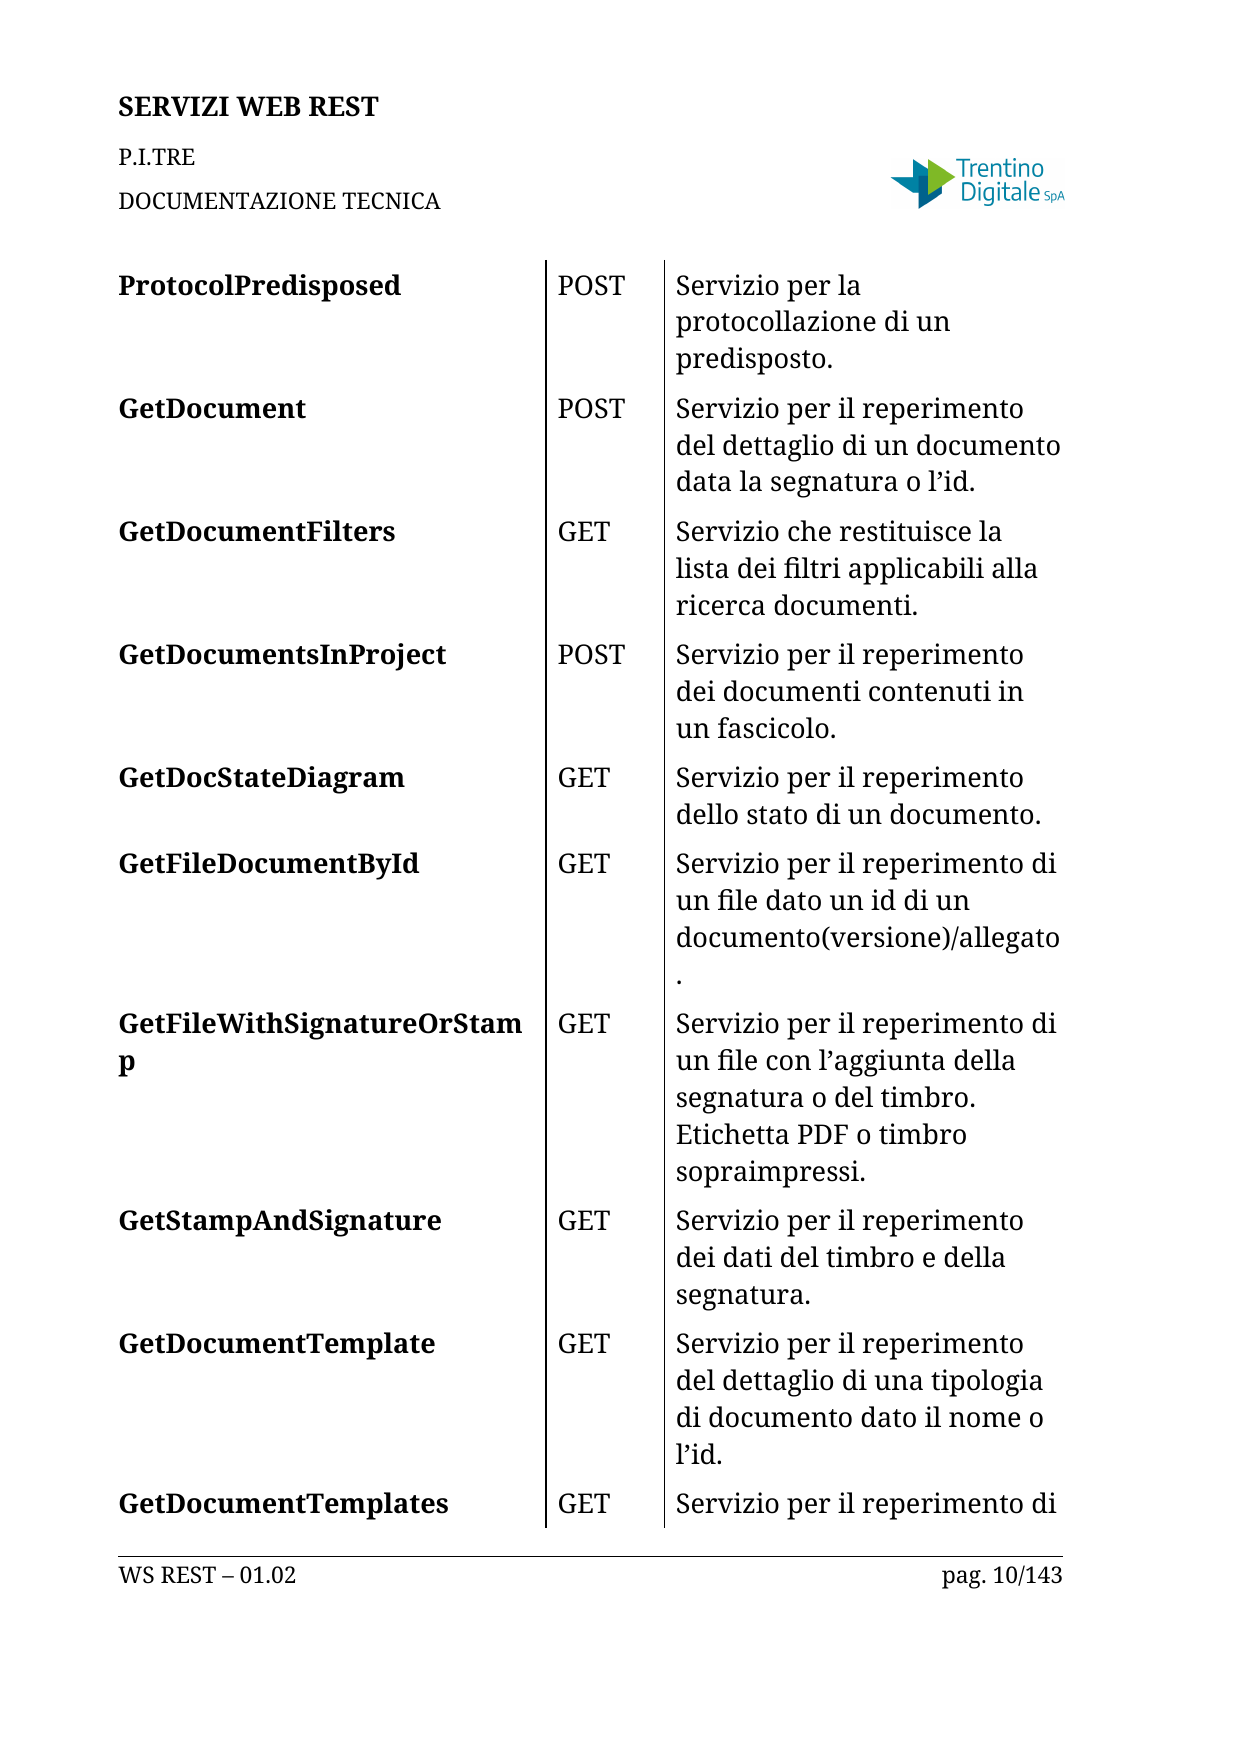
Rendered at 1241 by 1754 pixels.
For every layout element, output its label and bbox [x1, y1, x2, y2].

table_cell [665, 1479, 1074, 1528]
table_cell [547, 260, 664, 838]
picture [890, 158, 1065, 209]
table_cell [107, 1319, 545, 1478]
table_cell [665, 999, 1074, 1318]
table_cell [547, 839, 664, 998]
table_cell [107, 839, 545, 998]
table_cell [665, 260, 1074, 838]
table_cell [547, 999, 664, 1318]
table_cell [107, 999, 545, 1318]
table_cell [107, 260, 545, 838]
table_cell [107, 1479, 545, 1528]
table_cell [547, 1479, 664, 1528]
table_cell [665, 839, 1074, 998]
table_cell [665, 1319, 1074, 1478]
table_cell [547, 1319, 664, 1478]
